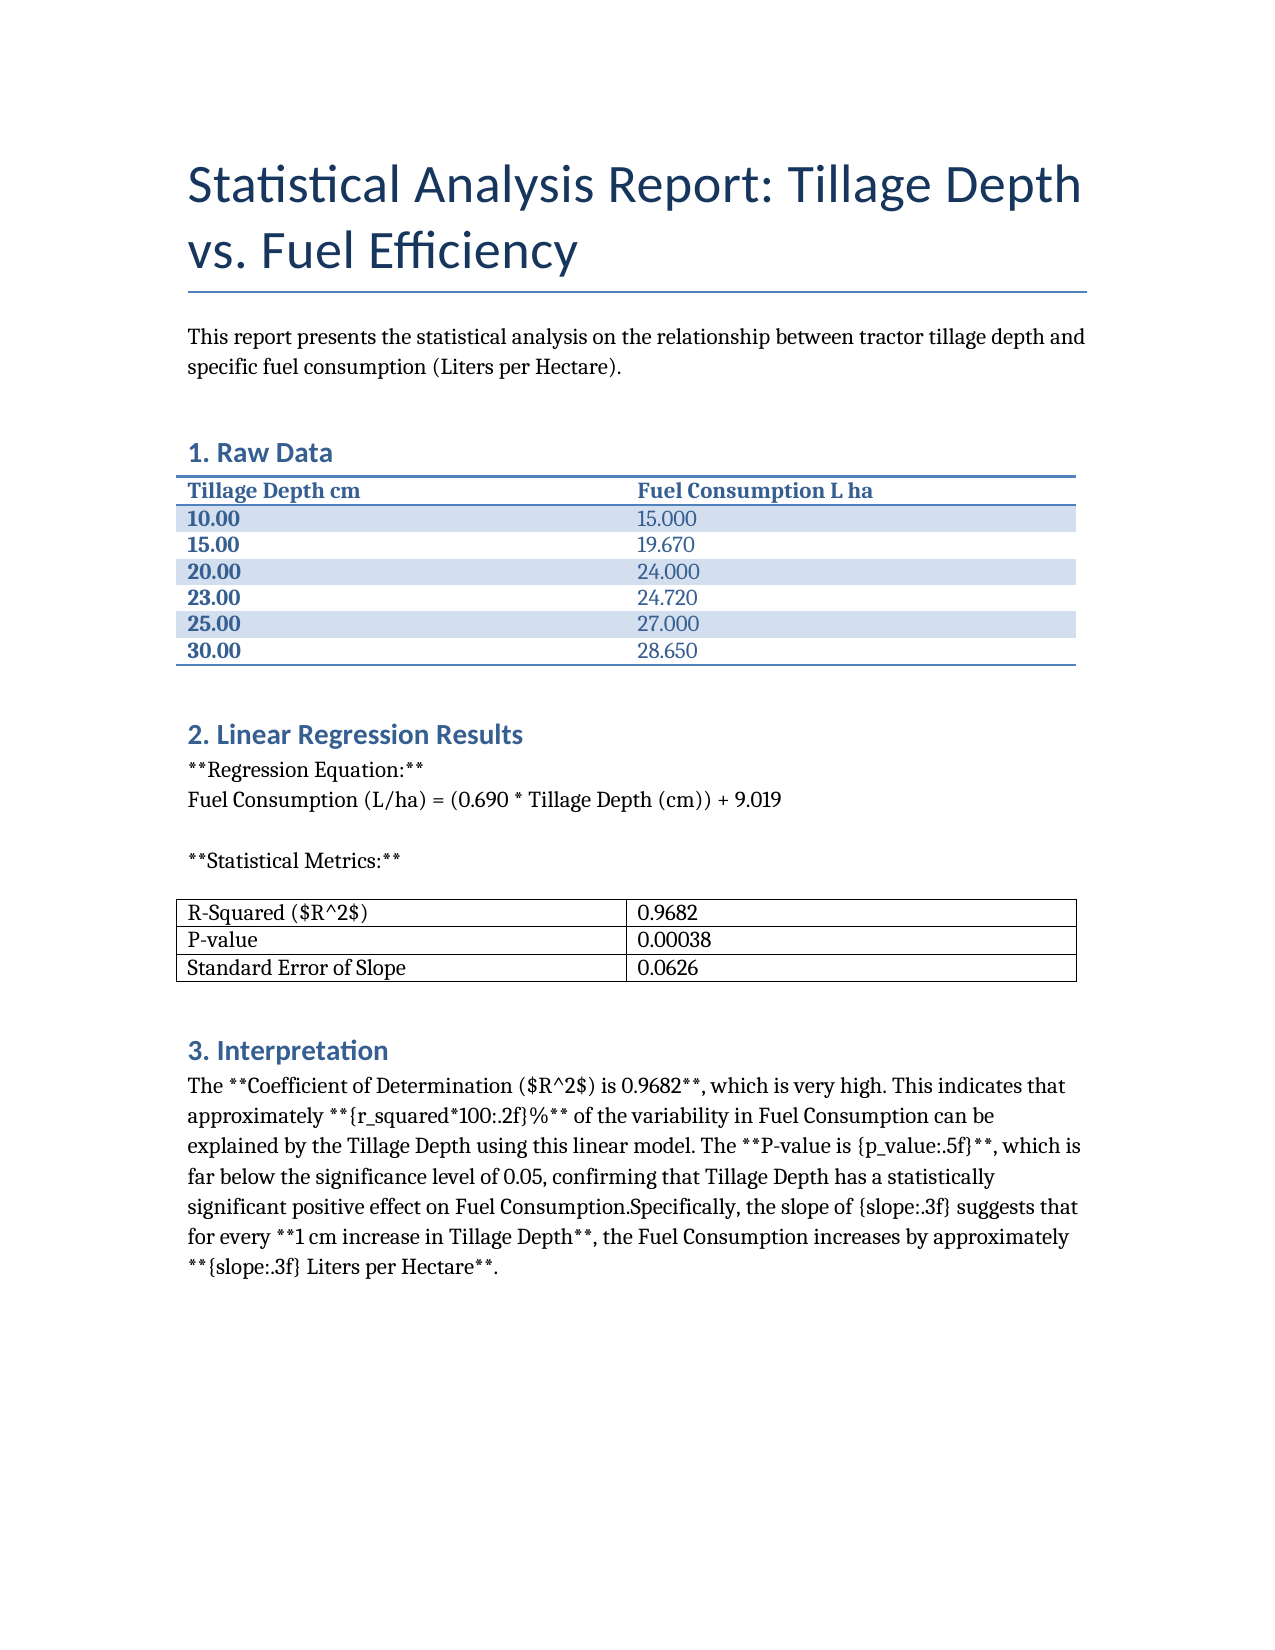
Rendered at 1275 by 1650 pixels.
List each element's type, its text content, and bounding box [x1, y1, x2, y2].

table_cell 30.00 [176, 638, 626, 664]
subtitle 2. Linear Regression Results [187, 716, 1087, 752]
table_cell Standard Error of Slope [177, 955, 626, 981]
table_cell 24.720 [626, 585, 1076, 611]
text This report presents the statistical analysis on the relationship between tractor tillage depth and specific fuel consumption (Liters per Hectare). [187, 324, 1087, 381]
table_cell 19.670 [626, 532, 1076, 558]
subtitle 3. Interpretation [187, 1032, 1087, 1067]
table_cell 15.000 [626, 506, 1076, 532]
table_cell 0.00038 [627, 927, 1076, 953]
table_cell 23.00 [176, 585, 626, 611]
table_cell P-value [177, 927, 626, 953]
text The **Coefficient of Determination ($R^2$) is 0.9682**, which is very high. This indicates that approximately **{r_squared*100:.2f}%** of the variability in Fuel Consumption can be explained by the Tillage Depth using this linear model. The **P-value is {p_value:.5f}**, which is far below the significance level of 0.05, confirming that Tillage Depth has a statistically significant positive effect on Fuel Consumption.Specifically, the slope of {slope:.3f} suggests that for every **1 cm increase in Tillage Depth**, the Fuel Consumption increases by approximately **{slope:.3f} Liters per Hectare**. [187, 1073, 1087, 1280]
table_header Tillage Depth cm [176, 478, 626, 504]
table_cell 0.0626 [627, 955, 1076, 981]
table_header R-Squared ($R^2$) [177, 900, 626, 926]
table_cell 27.000 [626, 611, 1076, 638]
table_cell 24.000 [626, 559, 1076, 585]
title Statistical Analysis Report: Tillage Depth vs. Fuel Efficiency [187, 150, 1087, 293]
subtitle 1. Raw Data [187, 434, 1087, 470]
table_cell 15.00 [176, 532, 626, 558]
table_header 0.9682 [627, 900, 1076, 926]
text **Regression Equation:** Fuel Consumption (L/ha) = (0.690 * Tillage Depth (cm)) + 9.019 **Statistical Metrics:** [187, 757, 1087, 874]
table_cell 20.00 [176, 559, 626, 585]
table_cell 25.00 [176, 611, 626, 638]
table_cell 28.650 [626, 638, 1076, 664]
table_cell 10.00 [176, 506, 626, 532]
table_header Fuel Consumption L ha [626, 478, 1076, 504]
